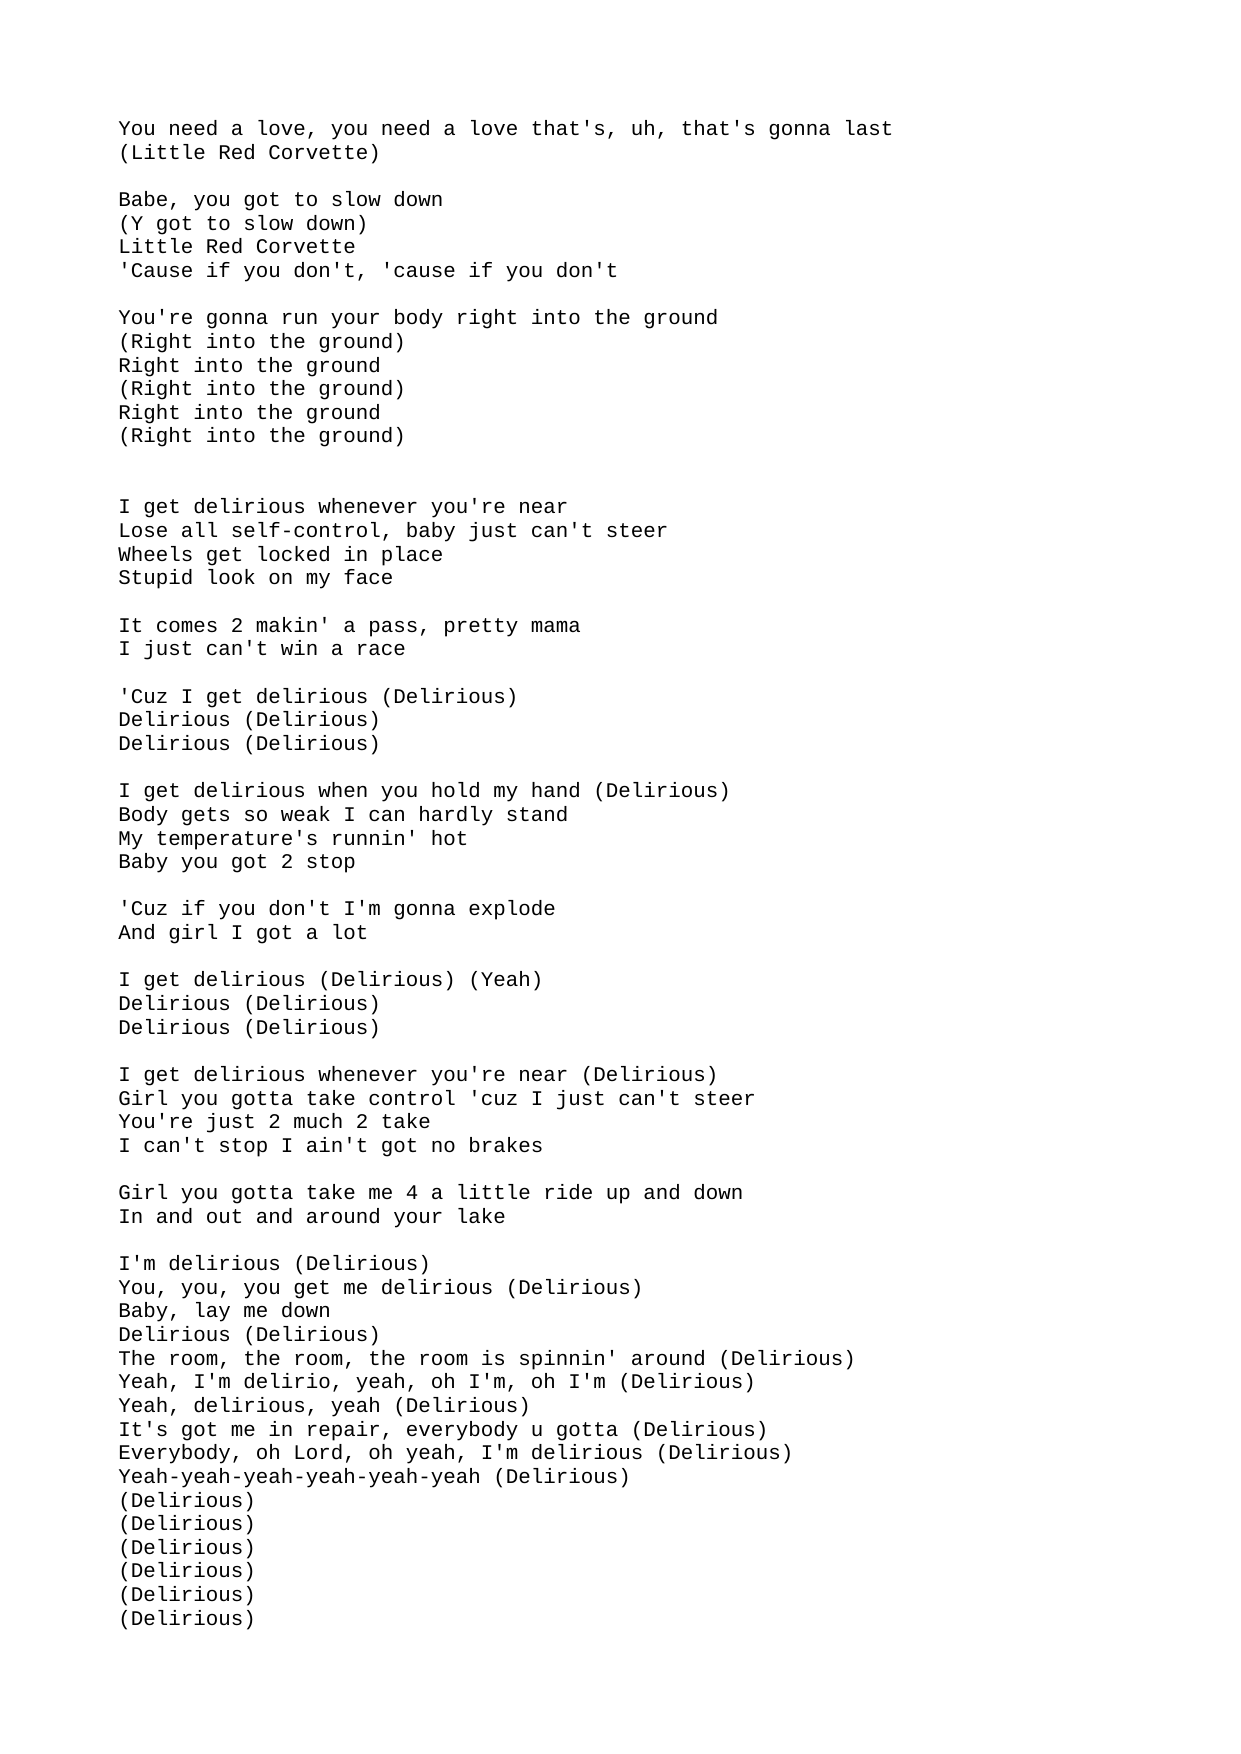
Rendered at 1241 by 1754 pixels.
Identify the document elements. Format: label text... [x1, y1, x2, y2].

text (Right into the ground) [118, 378, 1122, 402]
text It comes 2 makin' a pass, pretty mama [118, 615, 1122, 638]
text (Delirious) [118, 1537, 1122, 1561]
text I'm delirious (Delirious) [118, 1253, 1122, 1277]
text You, you, you get me delirious (Delirious) [118, 1277, 1122, 1300]
text 'Cuz if you don't I'm gonna explode [118, 898, 1122, 922]
text Girl you gotta take me 4 a little ride up and down [118, 1182, 1122, 1206]
text Babe, you got to slow down [118, 189, 1122, 213]
text Stupid look on my face [118, 567, 1122, 591]
text (Delirious) [118, 1608, 1122, 1631]
text Everybody, oh Lord, oh yeah, I'm delirious (Delirious) [118, 1442, 1122, 1466]
text 'Cause if you don't, 'cause if you don't [118, 260, 1122, 284]
text Baby, lay me down [118, 1300, 1122, 1324]
text (Little Red Corvette) [118, 142, 1122, 165]
text I get delirious when you hold my hand (Delirious) [118, 780, 1122, 804]
text Right into the ground [118, 354, 1122, 378]
text Yeah, delirious, yeah (Delirious) [118, 1395, 1122, 1419]
text 'Cuz I get delirious (Delirious) [118, 686, 1122, 709]
text Yeah, I'm delirio, yeah, oh I'm, oh I'm (Delirious) [118, 1371, 1122, 1395]
text Delirious (Delirious) [118, 1324, 1122, 1348]
text Right into the ground [118, 402, 1122, 426]
text Delirious (Delirious) [118, 709, 1122, 733]
text I can't stop I ain't got no brakes [118, 1135, 1122, 1158]
text Delirious (Delirious) [118, 1017, 1122, 1040]
text (Right into the ground) [118, 426, 1122, 449]
text Girl you gotta take control 'cuz I just can't steer [118, 1088, 1122, 1111]
text (Delirious) [118, 1584, 1122, 1608]
text (Delirious) [118, 1489, 1122, 1513]
text In and out and around your lake [118, 1206, 1122, 1229]
text It's got me in repair, everybody u gotta (Delirious) [118, 1419, 1122, 1442]
text I get delirious whenever you're near [118, 496, 1122, 520]
text You need a love, you need a love that's, uh, that's gonna last [118, 118, 1122, 142]
text Baby you got 2 stop [118, 851, 1122, 875]
text And girl I got a lot [118, 922, 1122, 946]
text I get delirious whenever you're near (Delirious) [118, 1064, 1122, 1088]
text The room, the room, the room is spinnin' around (Delirious) [118, 1348, 1122, 1371]
text (Right into the ground) [118, 331, 1122, 354]
text My temperature's runnin' hot [118, 827, 1122, 851]
text I just can't win a race [118, 638, 1122, 662]
text I get delirious (Delirious) (Yeah) [118, 969, 1122, 993]
text You're just 2 much 2 take [118, 1111, 1122, 1135]
text (Delirious) [118, 1513, 1122, 1537]
text You're gonna run your body right into the ground [118, 307, 1122, 331]
text Delirious (Delirious) [118, 993, 1122, 1017]
text Little Red Corvette [118, 236, 1122, 260]
text Wheels get locked in place [118, 544, 1122, 567]
text Lose all self-control, baby just can't steer [118, 520, 1122, 544]
text (Y got to slow down) [118, 213, 1122, 236]
text Yeah-yeah-yeah-yeah-yeah-yeah (Delirious) [118, 1466, 1122, 1489]
text Body gets so weak I can hardly stand [118, 804, 1122, 827]
text (Delirious) [118, 1561, 1122, 1584]
text Delirious (Delirious) [118, 733, 1122, 757]
